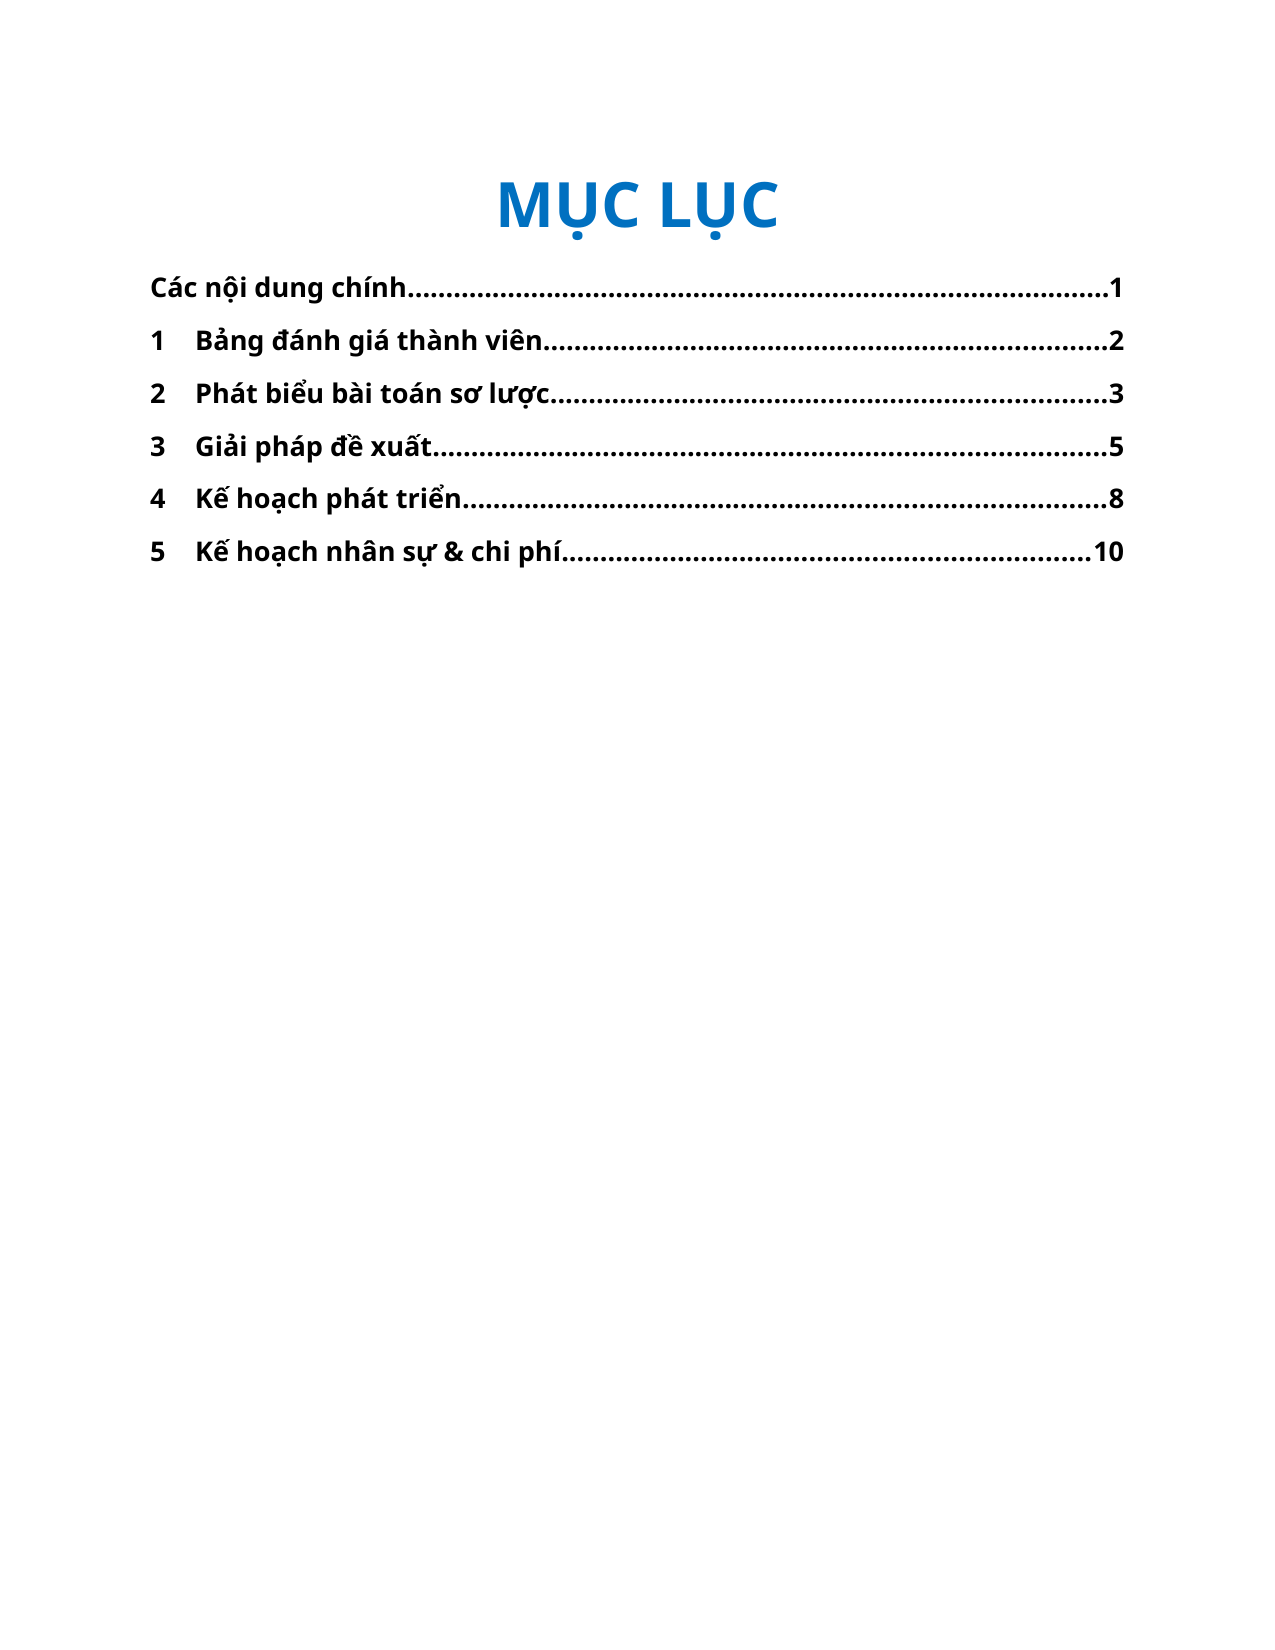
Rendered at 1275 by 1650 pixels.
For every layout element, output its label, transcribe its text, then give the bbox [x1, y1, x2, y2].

text MỤC LỤC [150, 160, 1125, 246]
text 3 Giải pháp đề xuất 5 [150, 427, 1125, 464]
text 2 Phát biểu bài toán sơ lược 3 [150, 374, 1125, 411]
text 4 Kế hoạch phát triển 8 [150, 480, 1125, 517]
text Các nội dung chính 1 [150, 269, 1125, 306]
text 1 Bảng đánh giá thành viên 2 [150, 321, 1125, 358]
text 5 Kế hoạch nhân sự & chi phí 10 [150, 533, 1125, 569]
